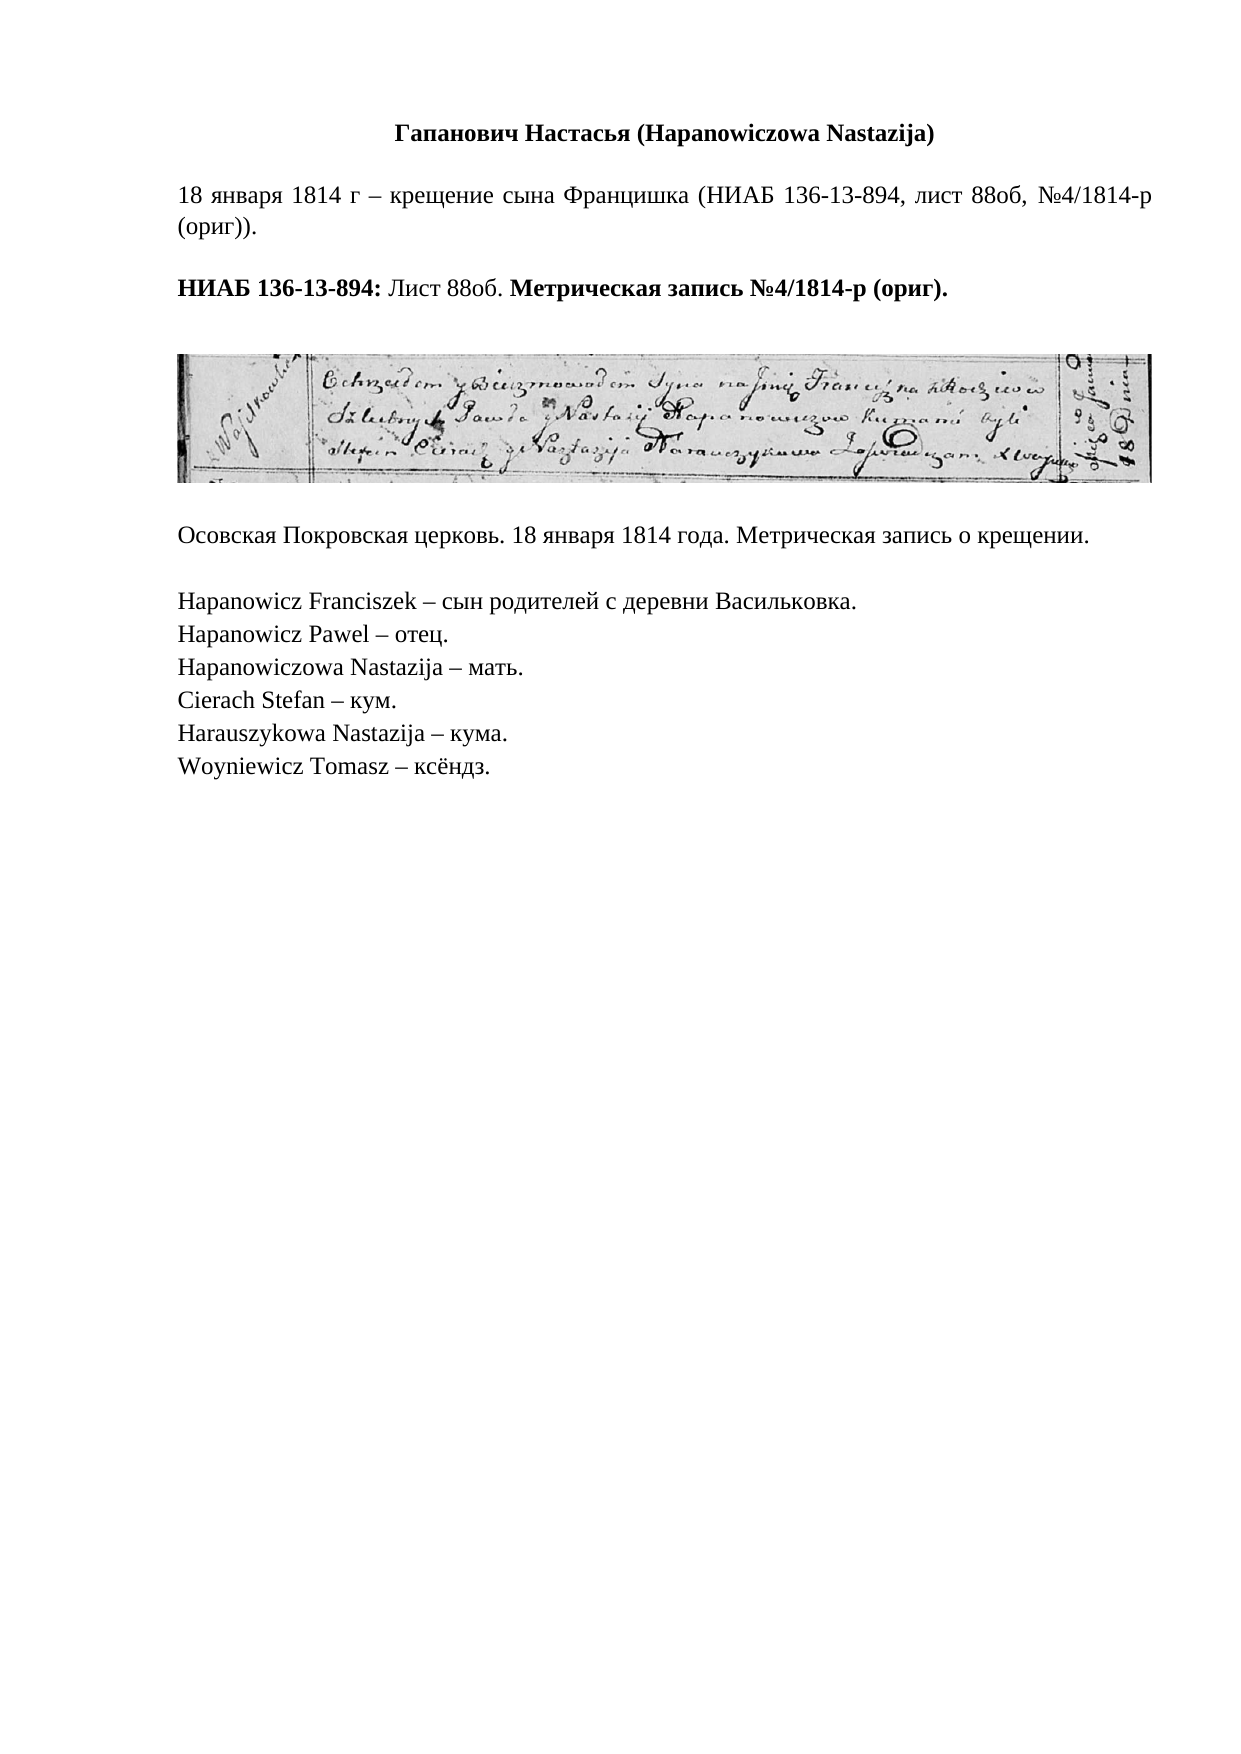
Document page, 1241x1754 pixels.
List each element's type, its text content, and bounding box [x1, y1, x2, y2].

text Гапанович Настасья (Hapanowiczowa Nastazija) [177, 118, 1152, 147]
text НИАБ 136-13-894: Лист 88об. Метрическая запись №4/1814-р (ориг). [177, 273, 1152, 302]
text Hapanowicz Franciszek – сын родителей с деревни Васильковка. [177, 586, 1152, 615]
text Hapanowicz Pawel – отец. [177, 619, 1152, 648]
text Harauszykowa Nastazija – кума. [177, 718, 1152, 747]
text Hapanowiczowa Nastazija – мать. [177, 652, 1152, 681]
picture [177, 354, 1152, 483]
text Cierach Stefan – кум. [177, 685, 1152, 714]
text Осовская Покровская церковь. 18 января 1814 года. Метрическая запись о крещении. [177, 520, 1152, 549]
text 18 января 1814 г – крещение сына Францишка (НИАБ 136-13-894, лист 88об, №4/1814-р (ориг)). [177, 180, 1152, 240]
text Woyniewicz Tomasz – ксёндз. [177, 751, 1152, 780]
